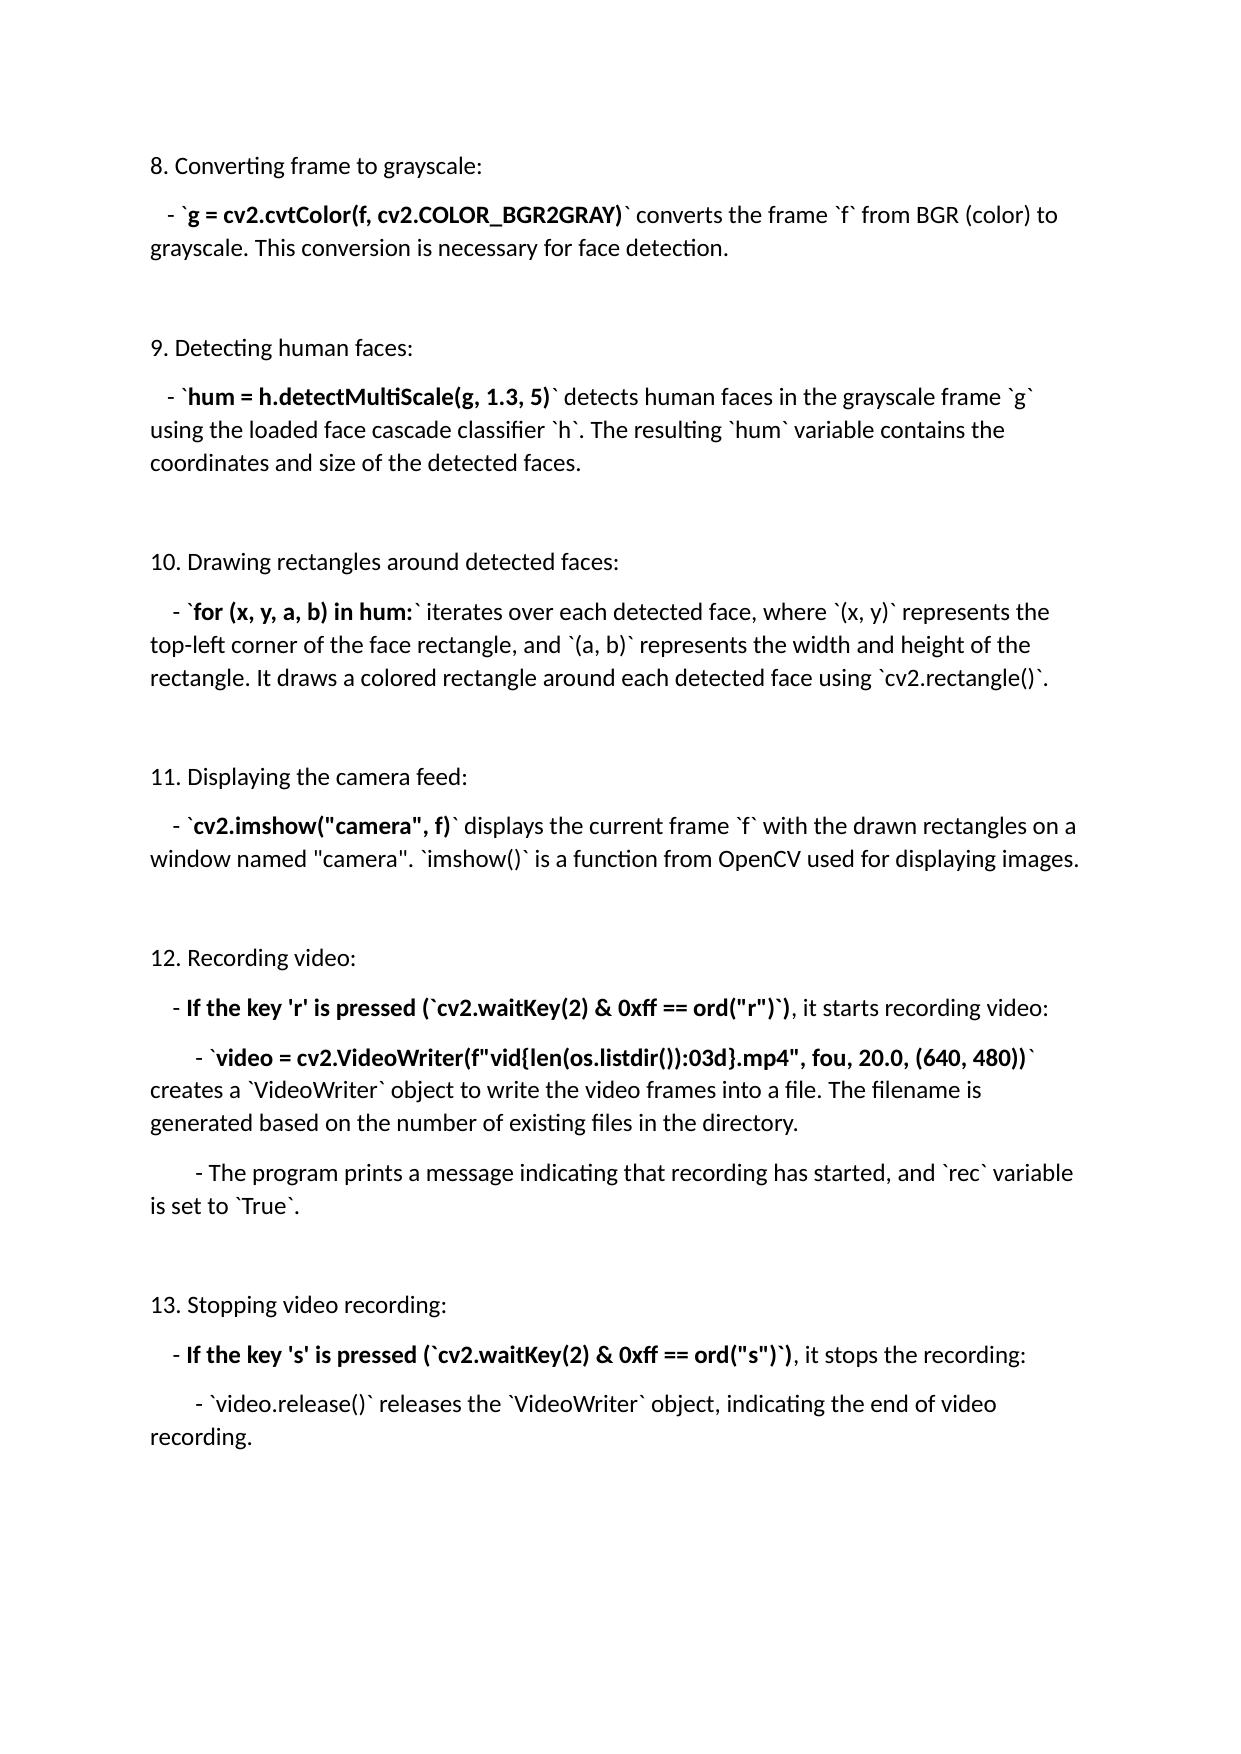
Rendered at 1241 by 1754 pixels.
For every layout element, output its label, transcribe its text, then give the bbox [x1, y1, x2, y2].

text 10. Drawing rectangles around detected faces: [150, 546, 1090, 577]
text - If the key 's' is pressed (`cv2.waitKey(2) & 0xff == ord("s")`), it stops the recording: [150, 1339, 1090, 1369]
text - `hum = h.detectMultiScale(g, 1.3, 5)` detects human faces in the grayscale frame `g` using the loaded face cascade classifier `h`. The resulting `hum` variable contains the coordinates and size of the detected faces. [150, 381, 1090, 478]
text 8. Converting frame to grayscale: [150, 150, 1090, 181]
text 13. Stopping video recording: [150, 1289, 1090, 1320]
text - `g = cv2.cvtColor(f, cv2.COLOR_BGR2GRAY)` converts the frame `f` from BGR (color) to grayscale. This conversion is necessary for face detection. [150, 199, 1090, 263]
text - `for (x, y, a, b) in hum:` iterates over each detected face, where `(x, y)` represents the top-left corner of the face rectangle, and `(a, b)` represents the width and height of the rectangle. It draws a colored rectangle around each detected face using `cv2.rectangle()`. [150, 596, 1090, 692]
text - The program prints a message indicating that recording has started, and `rec` variable is set to `True`. [150, 1157, 1090, 1221]
text - `video = cv2.VideoWriter(f"vid{len(os.listdir()):03d}.mp4", fou, 20.0, (640, 480))` creates a `VideoWriter` object to write the video frames into a file. The filename is generated based on the number of existing files in the directory. [150, 1042, 1090, 1138]
text - If the key 'r' is pressed (`cv2.waitKey(2) & 0xff == ord("r")`), it starts recording video: [150, 992, 1090, 1023]
text 11. Displaying the camera feed: [150, 761, 1090, 791]
text - `cv2.imshow("camera", f)` displays the current frame `f` with the drawn rectangles on a window named "camera". `imshow()` is a function from OpenCV used for displaying images. [150, 810, 1090, 874]
text 12. Recording video: [150, 942, 1090, 973]
text 9. Detecting human faces: [150, 332, 1090, 362]
text - `video.release()` releases the `VideoWriter` object, indicating the end of video recording. [150, 1388, 1090, 1452]
